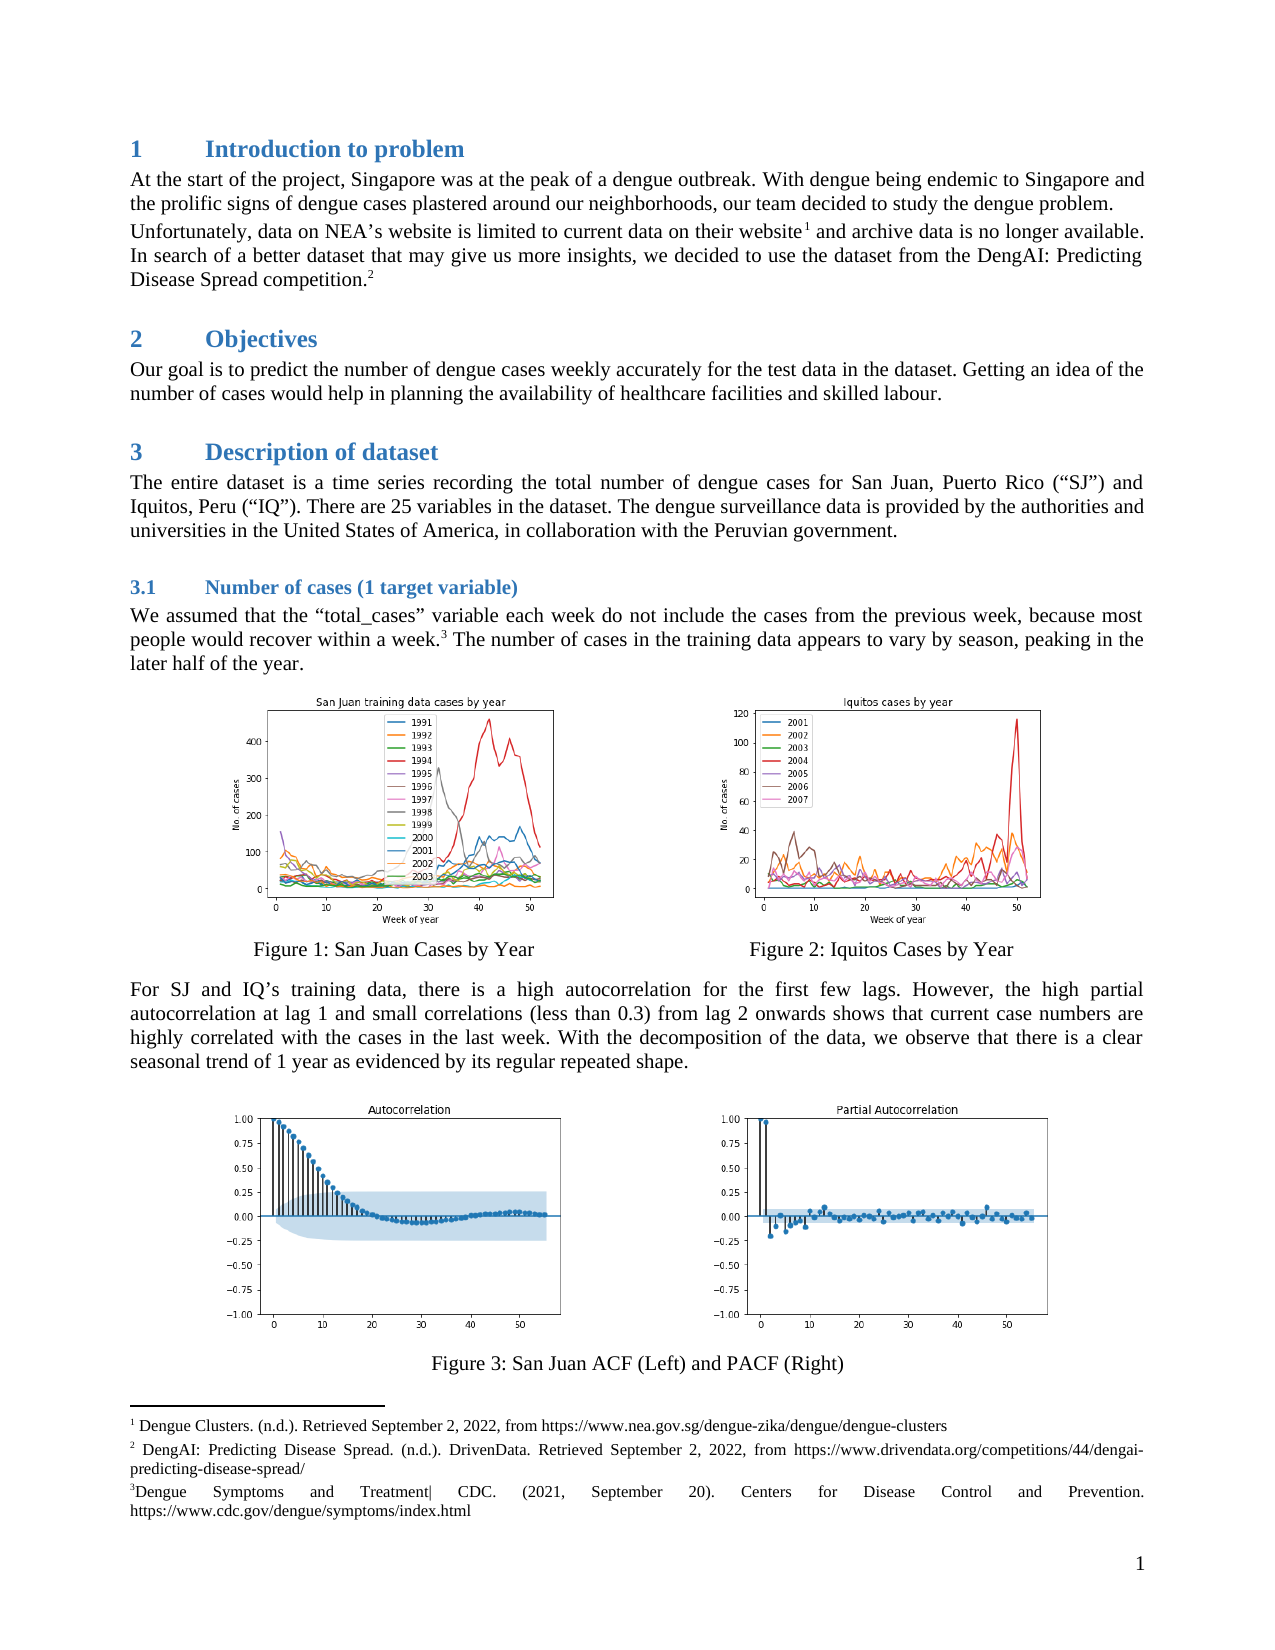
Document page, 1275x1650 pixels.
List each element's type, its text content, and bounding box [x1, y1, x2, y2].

text For SJ and IQ’s training data, there is a high autocorrelation for the first few lags. However, the high partial autocorrelation at lag 1 and small correlations (less than 0.3) from lag 2 onwards shows that current case numbers are highly correlated with the cases in the last week. With the decomposition of the data, we observe that there is a clear seasonal trend of 1 year as evidenced by its regular repeated shape. [130, 977, 1145, 1073]
text At the start of the project, Singapore was at the peak of a dengue outbreak. With dengue being endemic to Singapore and the prolific signs of dengue cases plastered around our neighborhoods, our team decided to study the dengue problem. [130, 167, 1145, 215]
text 3 Description of dataset [130, 437, 1145, 466]
table_cell Figure 3: San Juan ACF (Left) and PACF (Right) [150, 1347, 1125, 1379]
table_header [638, 688, 1125, 932]
text 1 Introduction to problem [130, 134, 1145, 163]
picture [227, 691, 560, 929]
text We assumed that the “total_cases” variable each week do not include the cases from the previous week, because most people would recover within a week. The number of cases in the training data appears to vary by season, peaking in the later half of the year. [130, 603, 1145, 675]
table_header [638, 1086, 1125, 1347]
text Unfortunately, data on NEA’s website is limited to current data on their website and archive data is no longer available. In search of a better dataset that may give us more insights, we decided to use the dataset from the DengAI: Predicting Disease Spread competition. [130, 219, 1145, 291]
text The entire dataset is a time series recording the total number of dengue cases for San Juan, Puerto Rico (“SJ”) and Iquitos, Peru (“IQ”). There are 25 variables in the dataset. The dengue surveillance data is provided by the authorities and universities in the United States of America, in collaboration with the Peruvian government. [130, 470, 1145, 542]
picture [715, 691, 1048, 929]
table_header [150, 688, 637, 932]
table_cell Figure 1: San Juan Cases by Year [150, 932, 637, 965]
text 2 Objectives [130, 324, 1145, 353]
text Our goal is to predict the number of dengue cases weekly accurately for the test data in the dataset. Getting an idea of the number of cases would help in planning the availability of healthcare facilities and skilled labour. [130, 357, 1145, 405]
text 3.1 Number of cases (1 target variable) [130, 575, 1145, 599]
picture [219, 1098, 569, 1335]
table_header [150, 1086, 637, 1347]
picture [706, 1098, 1056, 1335]
table_cell Figure 2: Iquitos Cases by Year [638, 932, 1125, 965]
